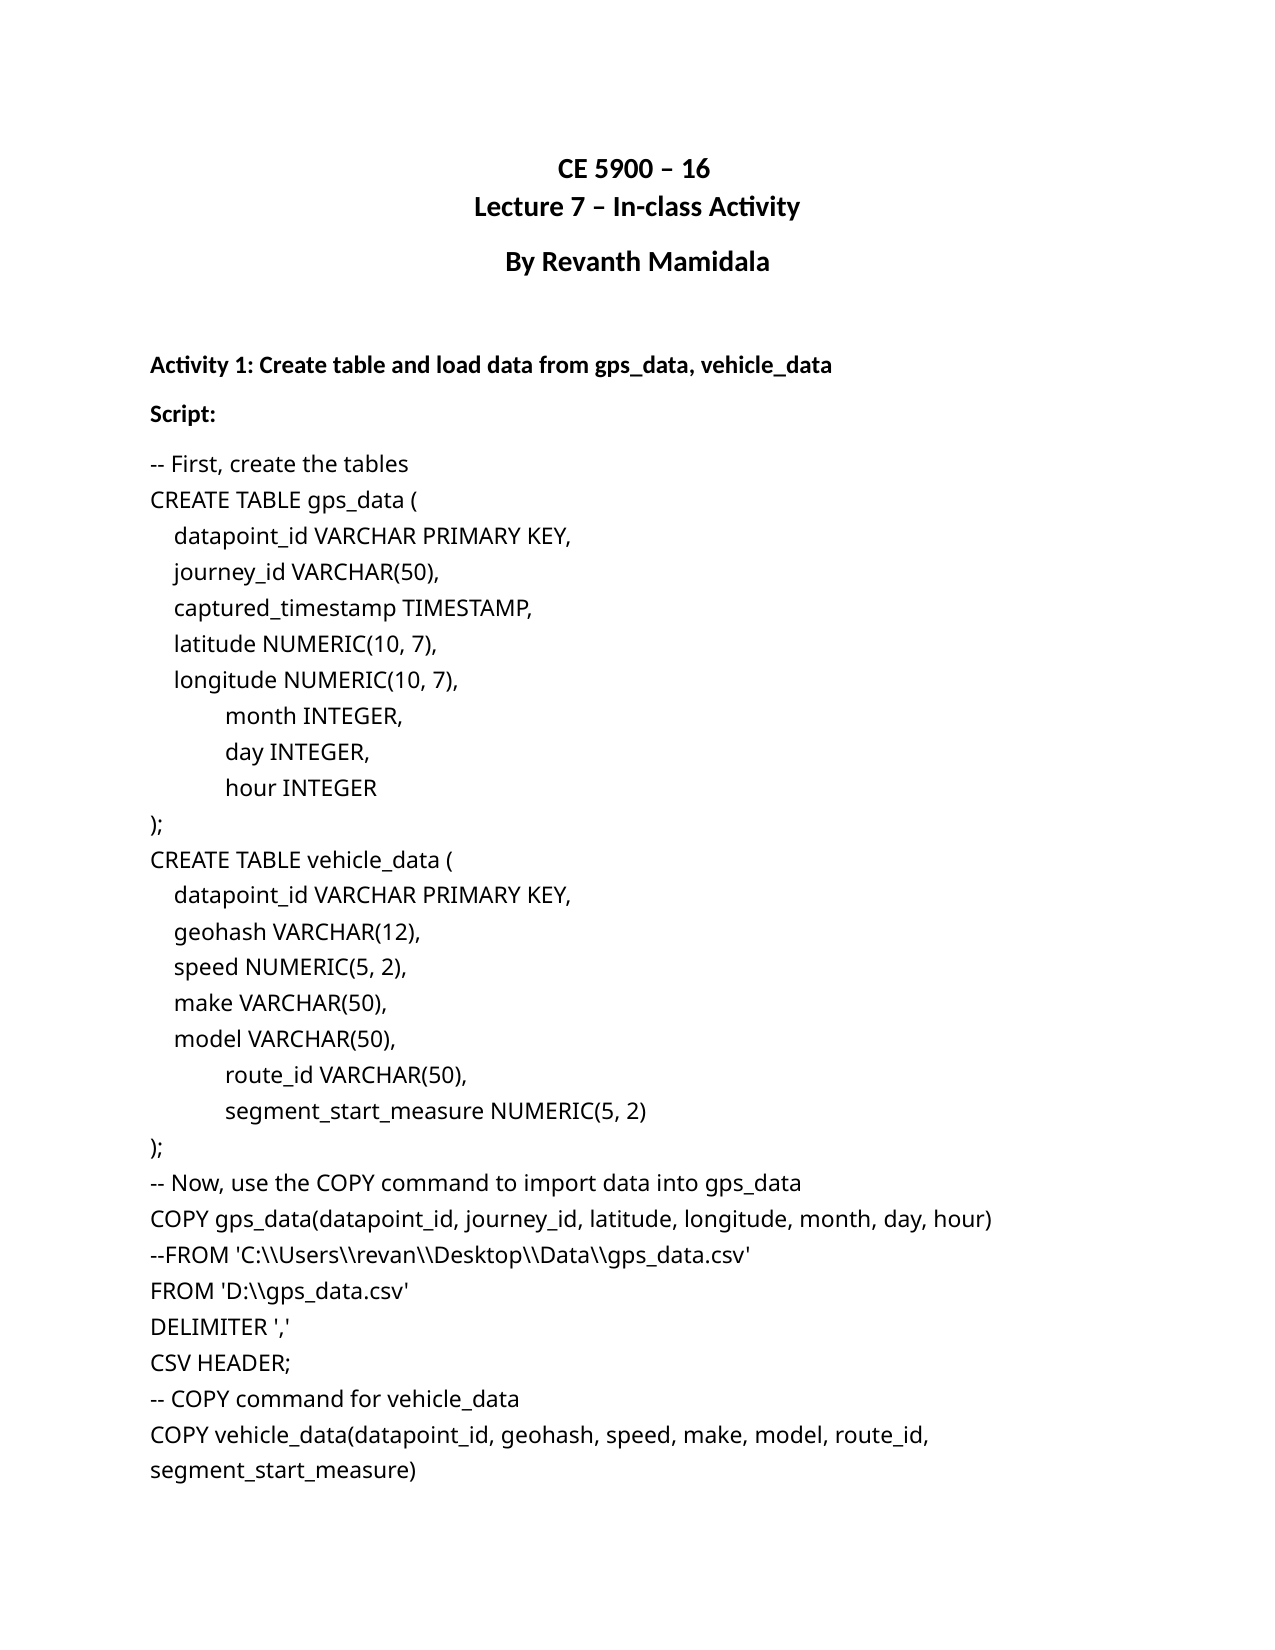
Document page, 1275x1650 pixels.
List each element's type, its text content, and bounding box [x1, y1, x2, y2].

text geohash VARCHAR(12), [150, 915, 1125, 947]
text Script: [150, 399, 1125, 429]
text COPY gps_data(datapoint_id, journey_id, latitude, longitude, month, day, hour) [150, 1203, 1125, 1234]
text By Revanth Mamidala [150, 243, 1125, 279]
text segment_start_measure NUMERIC(5, 2) [150, 1095, 1125, 1126]
text Activity 1: Create table and load data from gps_data, vehicle_data [150, 349, 1125, 379]
text ); [150, 808, 1125, 839]
text COPY vehicle_data(datapoint_id, geohash, speed, make, model, route_id, segment_start_measure) [150, 1418, 1125, 1486]
text CSV HEADER; [150, 1347, 1125, 1378]
text longitude NUMERIC(10, 7), [150, 664, 1125, 695]
text journey_id VARCHAR(50), [150, 556, 1125, 587]
text speed NUMERIC(5, 2), [150, 951, 1125, 983]
text CREATE TABLE gps_data ( [150, 484, 1125, 515]
text datapoint_id VARCHAR PRIMARY KEY, [150, 520, 1125, 551]
text route_id VARCHAR(50), [150, 1059, 1125, 1090]
text latitude NUMERIC(10, 7), [150, 628, 1125, 659]
text --FROM 'C:\\Users\\revan\\Desktop\\Data\\gps_data.csv' [150, 1239, 1125, 1270]
text -- COPY command for vehicle_data [150, 1383, 1125, 1414]
text -- First, create the tables [150, 448, 1125, 479]
text month INTEGER, [150, 700, 1125, 731]
text captured_timestamp TIMESTAMP, [150, 592, 1125, 623]
text CREATE TABLE vehicle_data ( [150, 843, 1125, 875]
text hour INTEGER [150, 772, 1125, 803]
text CE 5900 – 16 Lecture 7 – In-class Activity [150, 150, 1125, 224]
text model VARCHAR(50), [150, 1023, 1125, 1054]
text DELIMITER ',' [150, 1311, 1125, 1342]
text make VARCHAR(50), [150, 987, 1125, 1018]
text datapoint_id VARCHAR PRIMARY KEY, [150, 879, 1125, 911]
text -- Now, use the COPY command to import data into gps_data [150, 1167, 1125, 1198]
text FROM 'D:\\gps_data.csv' [150, 1275, 1125, 1306]
text day INTEGER, [150, 736, 1125, 767]
text ); [150, 1131, 1125, 1162]
